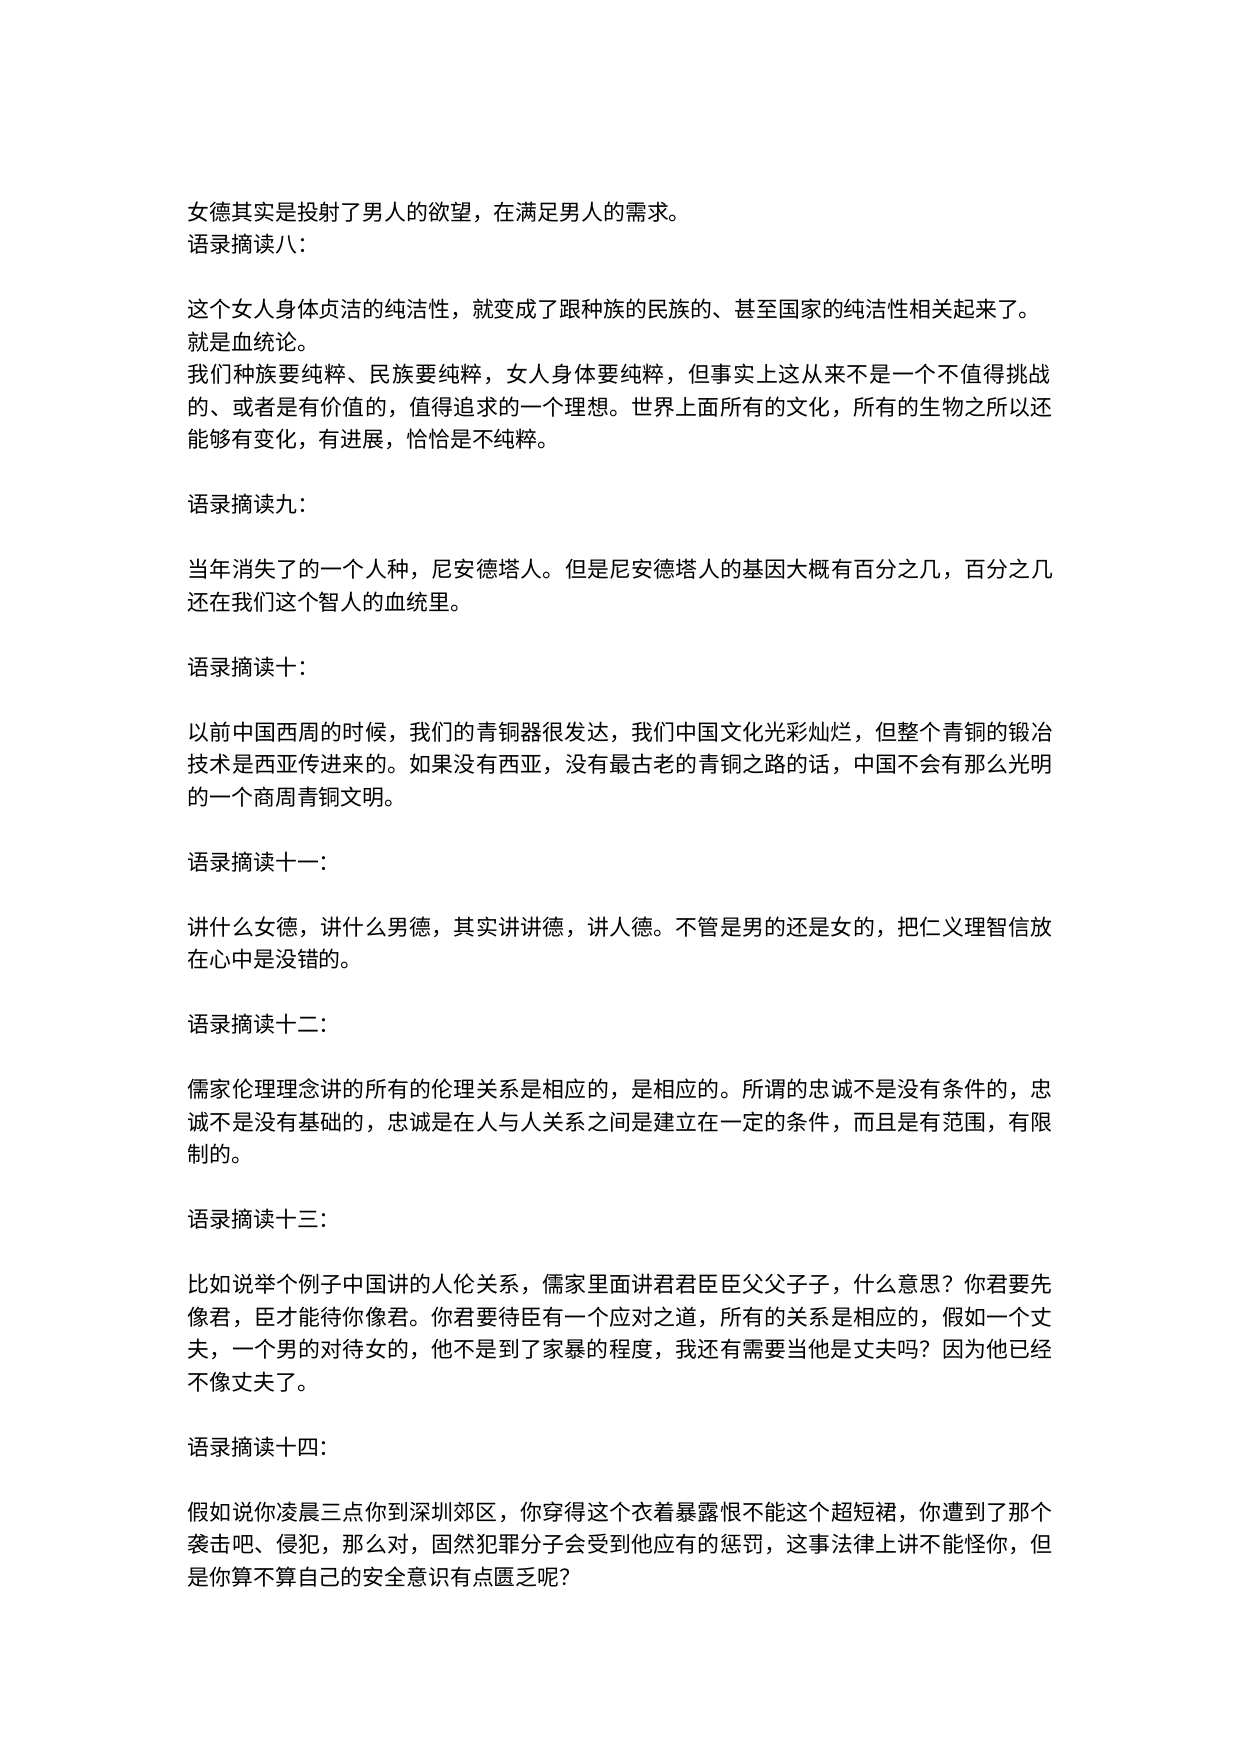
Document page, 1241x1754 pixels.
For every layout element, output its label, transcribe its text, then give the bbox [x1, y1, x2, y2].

text 这个女人身体贞洁的纯洁性，就变成了跟种族的民族的、甚至国家的纯洁性相关起来了。 [187, 292, 1053, 324]
text 我们种族要纯粹、民族要纯粹，女人身体要纯粹，但事实上这从来不是一个不值得挑战的、或者是有价值的，值得追求的一个理想。世界上面所有的文化，所有的生物之所以还能够有变化，有进展，恰恰是不纯粹。 [187, 357, 1053, 454]
text 语录摘读十二： [187, 1007, 1053, 1039]
text 语录摘读十： [187, 649, 1053, 682]
text 语录摘读九： [187, 487, 1053, 519]
text 儒家伦理理念讲的所有的伦理关系是相应的，是相应的。所谓的忠诚不是没有条件的，忠诚不是没有基础的，忠诚是在人与人关系之间是建立在一定的条件，而且是有范围，有限制的。 [187, 1072, 1053, 1169]
text 讲什么女德，讲什么男德，其实讲讲德，讲人德。不管是男的还是女的，把仁义理智信放在心中是没错的。 [187, 909, 1053, 974]
text 以前中国西周的时候，我们的青铜器很发达，我们中国文化光彩灿烂，但整个青铜的锻冶技术是西亚传进来的。如果没有西亚，没有最古老的青铜之路的话，中国不会有那么光明的一个商周青铜文明。 [187, 714, 1053, 812]
text 就是血统论。 [187, 324, 1053, 357]
text 假如说你凌晨三点你到深圳郊区，你穿得这个衣着暴露恨不能这个超短裙，你遭到了那个袭击吧、侵犯，那么对，固然犯罪分子会受到他应有的惩罚，这事法律上讲不能怪你，但是你算不算自己的安全意识有点匮乏呢？ [187, 1494, 1053, 1592]
text 女德其实是投射了男人的欲望，在满足男人的需求。 [187, 194, 1053, 227]
text 语录摘读十一： [187, 844, 1053, 877]
text 比如说举个例子中国讲的人伦关系，儒家里面讲君君臣臣父父子子，什么意思？你君要先像君，臣才能待你像君。你君要待臣有一个应对之道，所有的关系是相应的，假如一个丈夫，一个男的对待女的，他不是到了家暴的程度，我还有需要当他是丈夫吗？因为他已经不像丈夫了。 [187, 1267, 1053, 1397]
text 语录摘读十四： [187, 1429, 1053, 1462]
text 语录摘读十三： [187, 1202, 1053, 1234]
text 语录摘读八： [187, 227, 1053, 259]
text 当年消失了的一个人种，尼安德塔人。但是尼安德塔人的基因大概有百分之几，百分之几还在我们这个智人的血统里。 [187, 552, 1053, 617]
